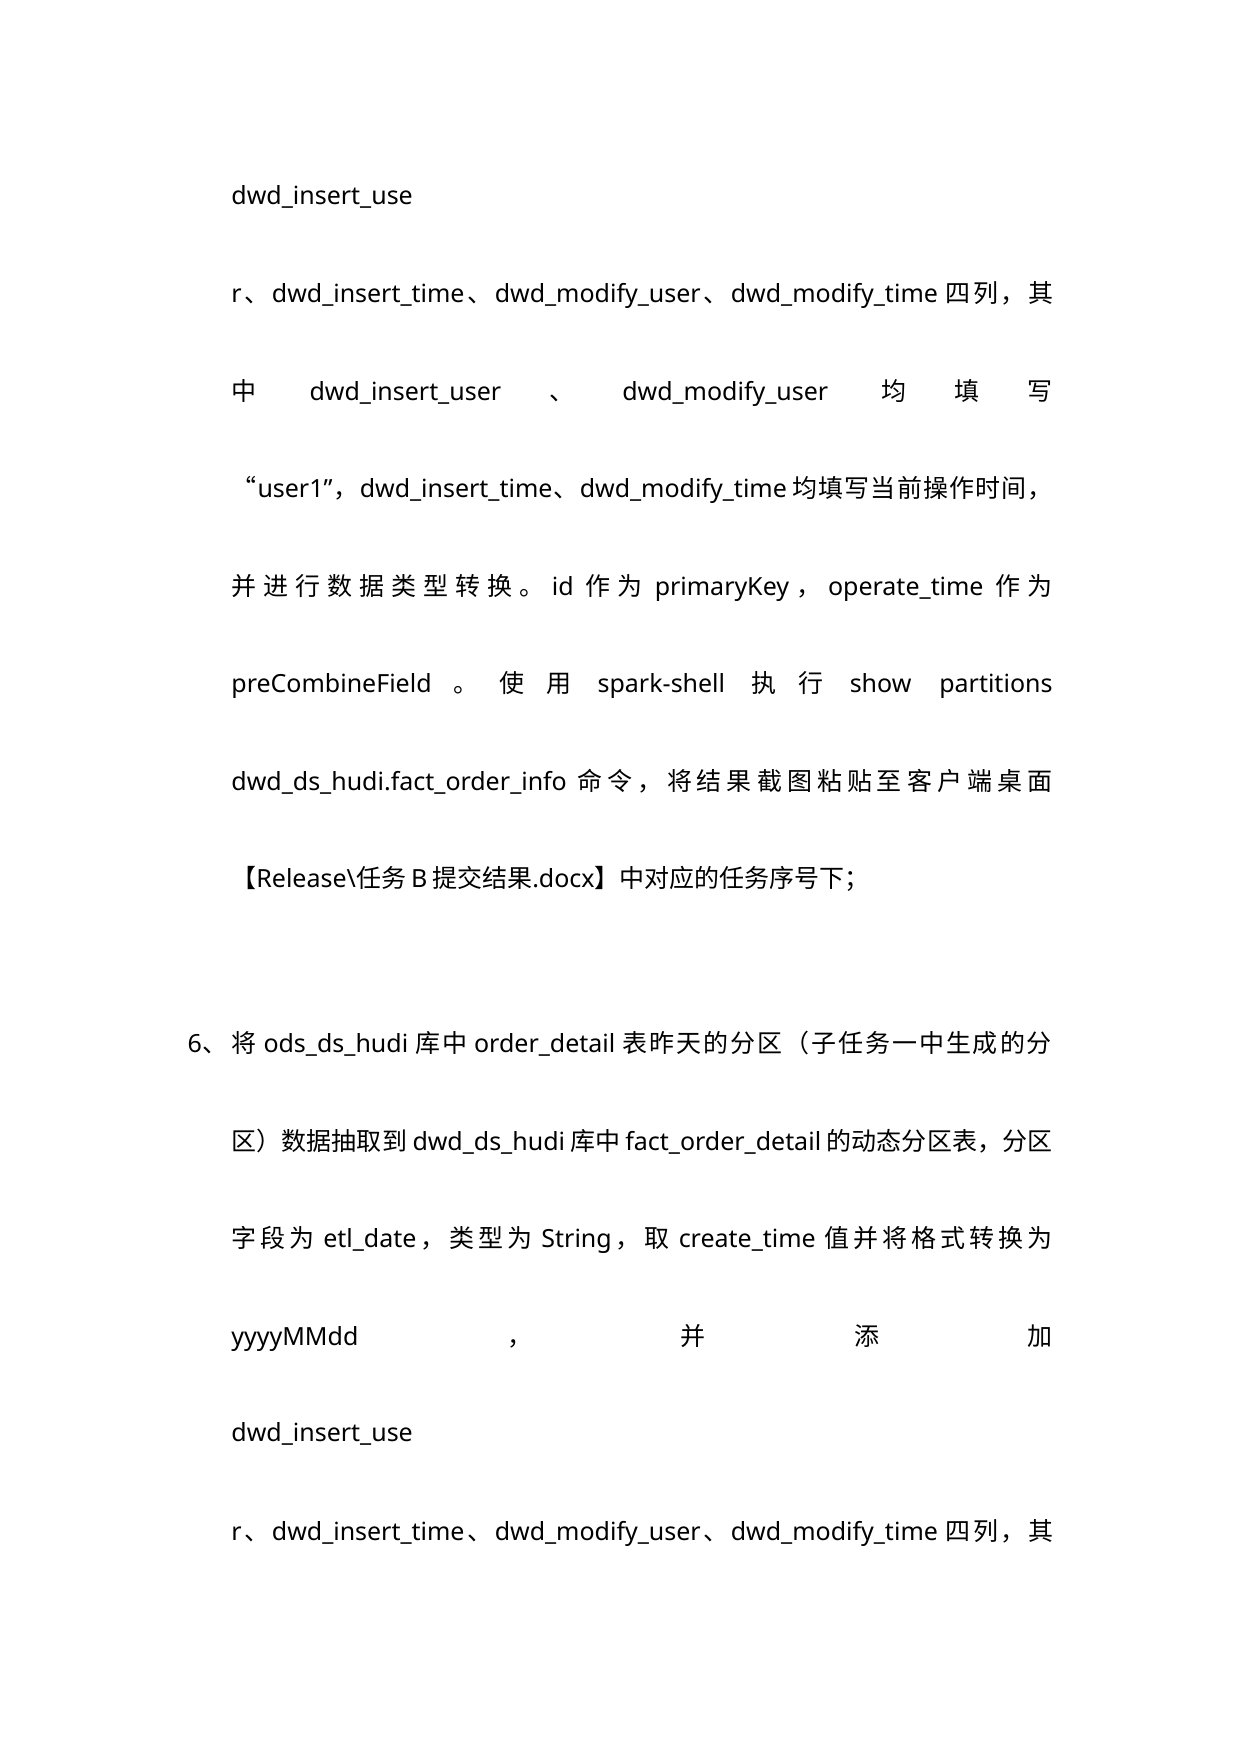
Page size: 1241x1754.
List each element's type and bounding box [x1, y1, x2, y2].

list [187, 162, 1053, 909]
list [187, 1009, 1053, 1562]
